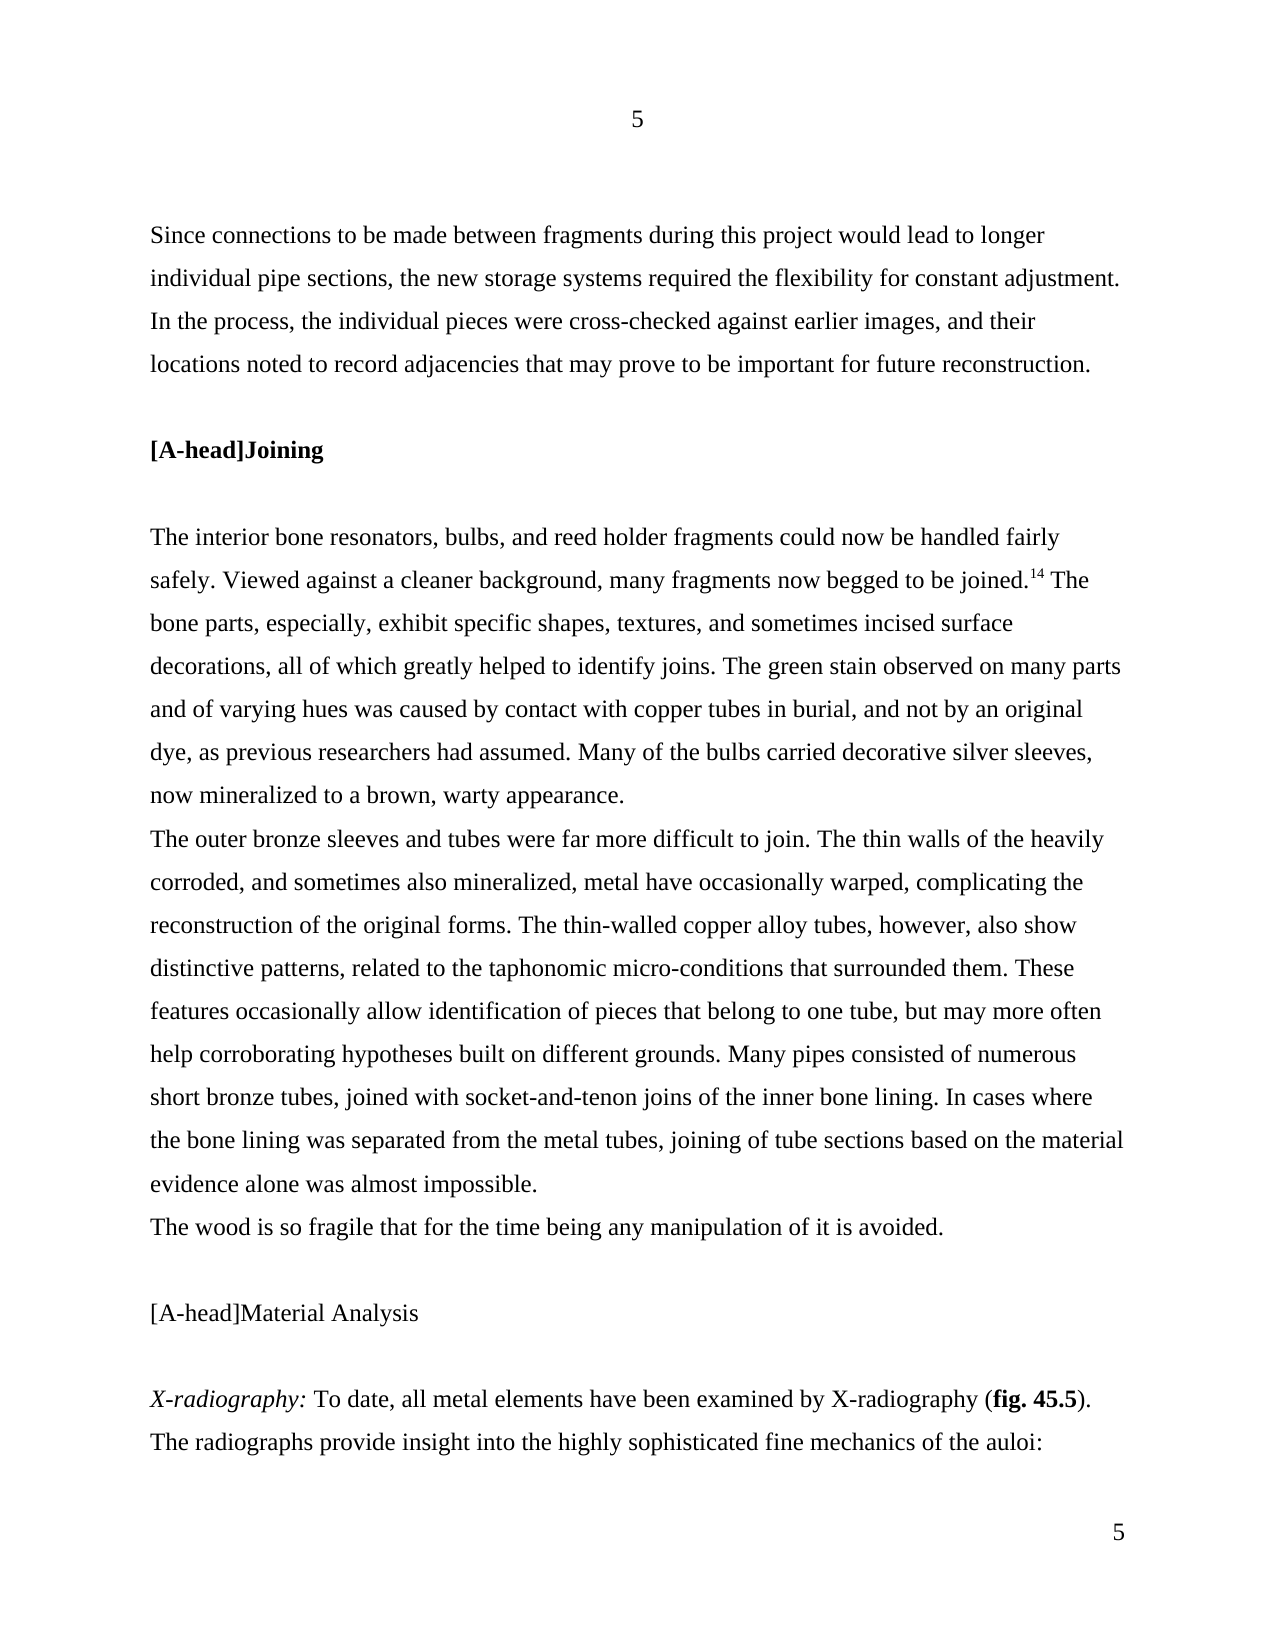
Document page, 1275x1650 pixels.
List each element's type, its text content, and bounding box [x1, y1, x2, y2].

text The outer bronze sleeves and tubes were far more difficult to join. The thin walls of the heavily corroded, and sometimes also mineralized, metal have occasionally warped, complicating the reconstruction of the original forms. The thin-walled copper alloy tubes, however, also show distinctive patterns, related to the taphonomic micro-conditions that surrounded them. These features occasionally allow identification of pieces that belong to one tube, but may more often help corroborating hypotheses built on different grounds. Many pipes consisted of numerous short bronze tubes, joined with socket-and-tenon joins of the inner bone lining. In cases where the bone lining was separated from the metal tubes, joining of tube sections based on the material evidence alone was almost impossible. [150, 824, 1125, 1197]
text [A-head]Joining [150, 436, 1125, 464]
text [A-head]Material Analysis [150, 1298, 1125, 1327]
text The wood is so fragile that for the time being any manipulation of it is avoided. [150, 1212, 1125, 1241]
text The interior bone resonators, bulbs, and reed holder fragments could now be handled fairly safely. Viewed against a cleaner background, many fragments now begged to be joined. The bone parts, especially, exhibit specific shapes, textures, and sometimes incised surface decorations, all of which greatly helped to identify joins. The green stain observed on many parts and of varying hues was caused by contact with copper tubes in burial, and not by an original dye, as previous researchers had assumed. Many of the bulbs carried decorative silver sleeves, now mineralized to a brown, warty appearance. [150, 522, 1125, 809]
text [150, 220, 1125, 378]
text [150, 1384, 1125, 1456]
